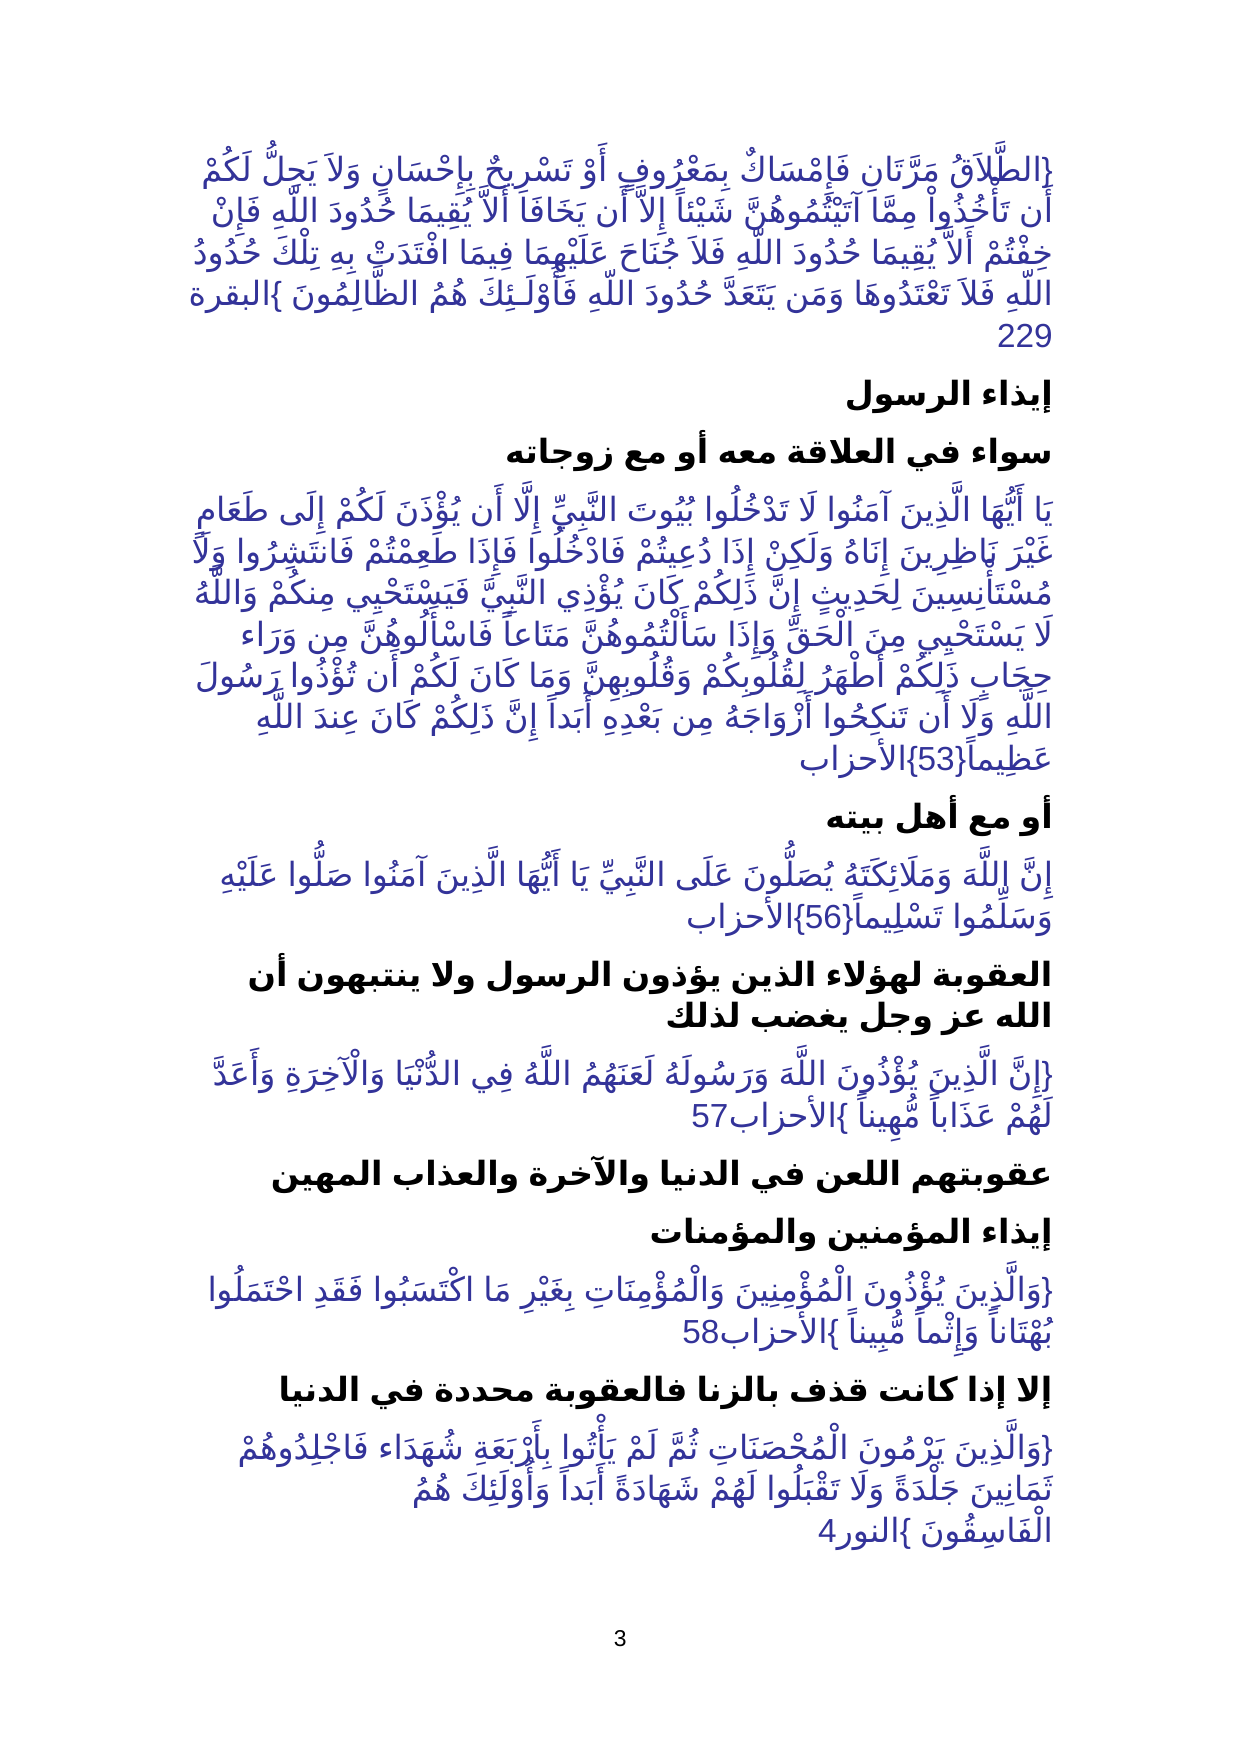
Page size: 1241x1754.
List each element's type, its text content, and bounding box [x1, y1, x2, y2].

text {إِنَّ الَّذِينَ يُؤْذُونَ اللَّهَ وَرَسُولَهُ لَعَنَهُمُ اللَّهُ فِي الدُّنْيَا وَالْآخِرَةِ وَأَعَدَّ لَهُمْ عَذَاباً مُّهِيناً }الأحزاب57 [187, 1054, 1053, 1134]
text إِنَّ اللَّهَ وَمَلَائِكَتَهُ يُصَلُّونَ عَلَى النَّبِيِّ يَا أَيُّهَا الَّذِينَ آمَنُوا صَلُّوا عَلَيْهِ وَسَلِّمُوا تَسْلِيماً{56}الأحزاب [187, 855, 1053, 935]
text {وَالَّذِينَ يَرْمُونَ الْمُحْصَنَاتِ ثُمَّ لَمْ يَأْتُوا بِأَرْبَعَةِ شُهَدَاء فَاجْلِدُوهُمْ ثَمَانِينَ جَلْدَةً وَلَا تَقْبَلُوا لَهُمْ شَهَادَةً أَبَداً وَأُوْلَئِكَ هُمُ الْفَاسِقُونَ }النور4 [187, 1428, 1053, 1549]
text إيذاء الرسول [187, 374, 1053, 412]
text {وَالَّذِينَ يُؤْذُونَ الْمُؤْمِنِينَ وَالْمُؤْمِنَاتِ بِغَيْرِ مَا اكْتَسَبُوا فَقَدِ احْتَمَلُوا بُهْتَاناً وَإِثْماً مُّبِيناً }الأحزاب58 [187, 1270, 1053, 1350]
text {الطَّلاَقُ مَرَّتَانِ فَإِمْسَاكٌ بِمَعْرُوفٍ أَوْ تَسْرِيحٌ بِإِحْسَانٍ وَلاَ يَحِلُّ لَكُمْ أَن تَأْخُذُواْ مِمَّا آتَيْتُمُوهُنَّ شَيْئاً إِلاَّ أَن يَخَافَا أَلاَّ يُقِيمَا حُدُودَ اللّهِ فَإِنْ خِفْتُمْ أَلاَّ يُقِيمَا حُدُودَ اللّهِ فَلاَ جُنَاحَ عَلَيْهِمَا فِيمَا افْتَدَتْ بِهِ تِلْكَ حُدُودُ اللّهِ فَلاَ تَعْتَدُوهَا وَمَن يَتَعَدَّ حُدُودَ اللّهِ فَأُوْلَـئِكَ هُمُ الظَّالِمُونَ }البقرة229 [187, 150, 1053, 354]
text سواء في العلاقة معه أو مع زوجاته [187, 432, 1053, 471]
text العقوبة لهؤلاء الذين يؤذون الرسول ولا ينتبهون أن الله عز وجل يغضب لذلك [187, 955, 1053, 1035]
text إيذاء المؤمنين والمؤمنات [187, 1212, 1053, 1251]
text يَا أَيُّهَا الَّذِينَ آمَنُوا لَا تَدْخُلُوا بُيُوتَ النَّبِيِّ إِلَّا أَن يُؤْذَنَ لَكُمْ إِلَى طَعَامٍ غَيْرَ نَاظِرِينَ إِنَاهُ وَلَكِنْ إِذَا دُعِيتُمْ فَادْخُلُوا فَإِذَا طَعِمْتُمْ فَانتَشِرُوا وَلَا مُسْتَأْنِسِينَ لِحَدِيثٍ إِنَّ ذَلِكُمْ كَانَ يُؤْذِي النَّبِيَّ فَيَسْتَحْيِي مِنكُمْ وَاللَّهُ لَا يَسْتَحْيِي مِنَ الْحَقِّ وَإِذَا سَأَلْتُمُوهُنَّ مَتَاعاً فَاسْأَلُوهُنَّ مِن وَرَاء حِجَابٍ ذَلِكُمْ أَطْهَرُ لِقُلُوبِكُمْ وَقُلُوبِهِنَّ وَمَا كَانَ لَكُمْ أَن تُؤْذُوا رَسُولَ اللَّهِ وَلَا أَن تَنكِحُوا أَزْوَاجَهُ مِن بَعْدِهِ أَبَداً إِنَّ ذَلِكُمْ كَانَ عِندَ اللَّهِ عَظِيماً{53}الأحزاب [187, 490, 1053, 777]
text عقوبتهم اللعن في الدنيا والآخرة والعذاب المهين [187, 1154, 1053, 1192]
text أو مع أهل بيته [187, 797, 1053, 836]
text إلا إذا كانت قذف بالزنا فالعقوبة محددة في الدنيا [187, 1370, 1053, 1408]
